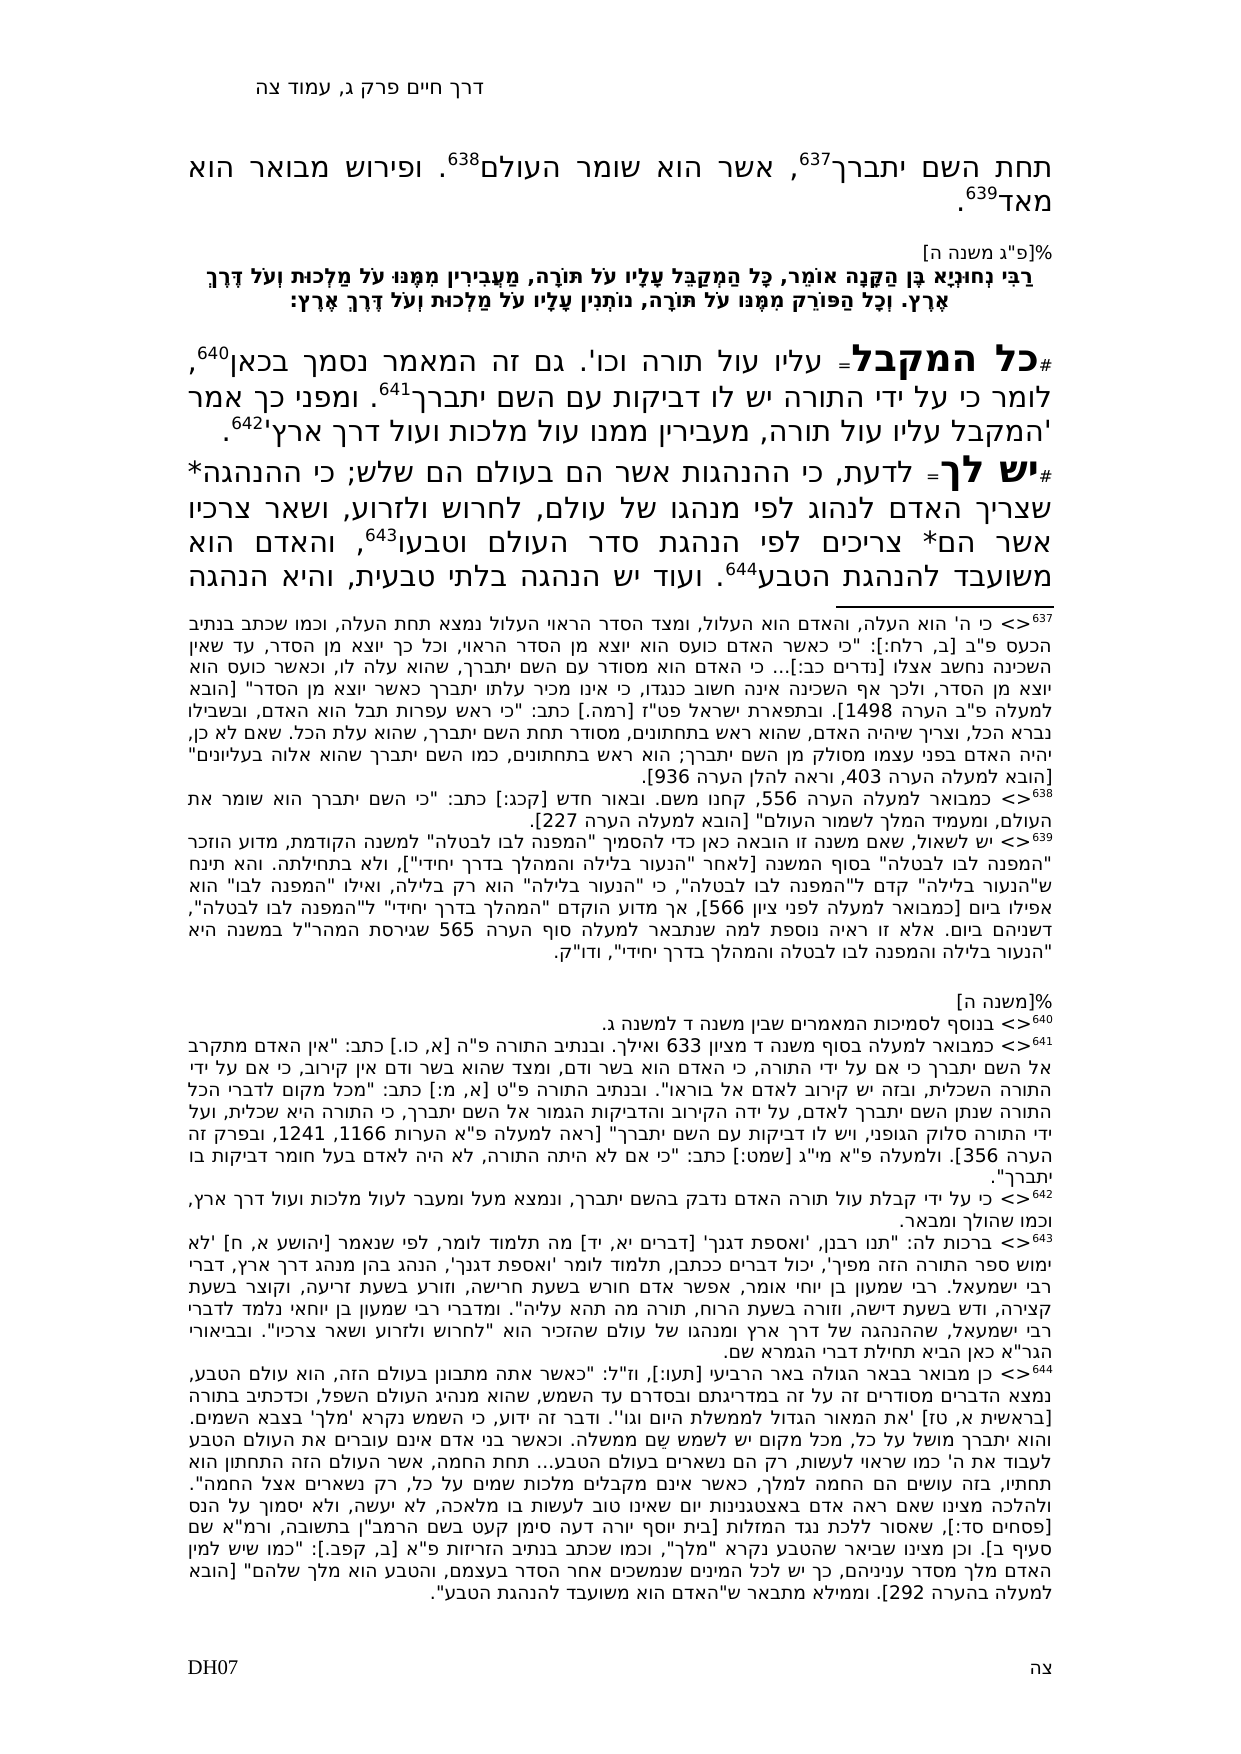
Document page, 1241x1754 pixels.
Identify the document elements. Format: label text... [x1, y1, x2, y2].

text רַבִּי נְחוּנְיָא בֶּן הַקָּנָה אוֹמֵר, כָּל הַמְקַבֵּל עָלָיו עֹל תּוֹרָה, מַעֲבִירִין מִמֶּנּוּ עֹל מַלְכוּת וְעֹל דֶּרֶךְ אֶרֶץ. וְכָל הַפּוֹרֵק מִמֶּנּו עֹל תּוֹרָה, נוֹתְנִין עָלָיו עֹל מַלְכוּת וְעֹל דֶּרֶךְ אֶרֶץ: [187, 264, 1053, 312]
text #יש לך= לדעת, כי ההנהגות אשר הם בעולם הם שלש; כי ההנהגה* שצריך האדם לנהוג לפי מנהגו של עולם, לחרוש ולזרוע, ושאר צרכיו אשר הם* צריכים לפי הנהגת סדר העולם וטבעו, והאדם הוא משועבד להנהגת הטבע. ועוד יש הנהגה בלתי טבעית, והיא הנהגה האנושית, אשר מתחדש מן הבחירה, ועל ידי זה הנהגה הנימוסית, שהוא על ידי המלכות מה שירצה ומה שלא ירצה, וגוזר גזירתו על האדם, והוא הנהגת הנימוס. והאדם הוא משועבד גם כן להנהגה הזאת, שהוא משועבד אל המלך, שעל ידו הנהגה הזאת. וההנהגה השלישית היא הנהגה אלהית, שסדר השם יתברך בעולם איך יהיה נוהג על ידי התורה שנתן השם יתברך. ובזה הנהגת העולם על שלשה דברים; הנהגה האחת מה שצריך אל הטבע, והנהגה השנית בלתי טבעית, והוא כפי מה שגוזר המלך, והוא הנמוס. הנהגה השלישית היא הנהגת השם יתברך בסדר אלהי, למעלה מן הטבע, ולמעלה מן הבחירה. עד שהם שלשה הנהגות; הנהגה טבעית, הנהגה* נמוסית, הנהגה אלהית בלתי טבעית. [187, 448, 1053, 593]
text #ומפני שאמר= למעלה (משנה ג) 'שלשה שאכלו על שלחן אחד ואמרו עליו דברי תורה כאילו אכלו משלחנו של מקום, ואשר אין אומרים עליו דברי תורה כאילו אכלו מזבחי מתים', שמזה נלמד כי על ידי התורה יש לאדם דביקות בו יתברך, והסלוק מן התורה מסלק עצמו לצד אחר, והוא יוצא מרשותו של הקב"ה לגמרי. לכך סמך אחר זה, כי המפנה לבו לבטלה הוא יוצא גם כן מסדר העולם ומשמירתו*, ולכך מתחייב בנפשו כאשר יוצא מן הסדר. כי מצד הסדר האדם הוא תחת השם יתברך, אשר הוא שומר העולם. ופירוש מבואר הוא מאד. [187, 150, 1053, 218]
text #כל המקבל= עליו עול תורה וכו'. גם זה המאמר נסמך בכאן, לומר כי על ידי התורה יש לו דביקות עם השם יתברך. ומפני כך אמר 'המקבל עליו עול תורה, מעבירין ממנו עול מלכות ועול דרך ארץ'. [187, 336, 1053, 448]
text %[פ"ג משנה ה] [187, 242, 1053, 264]
